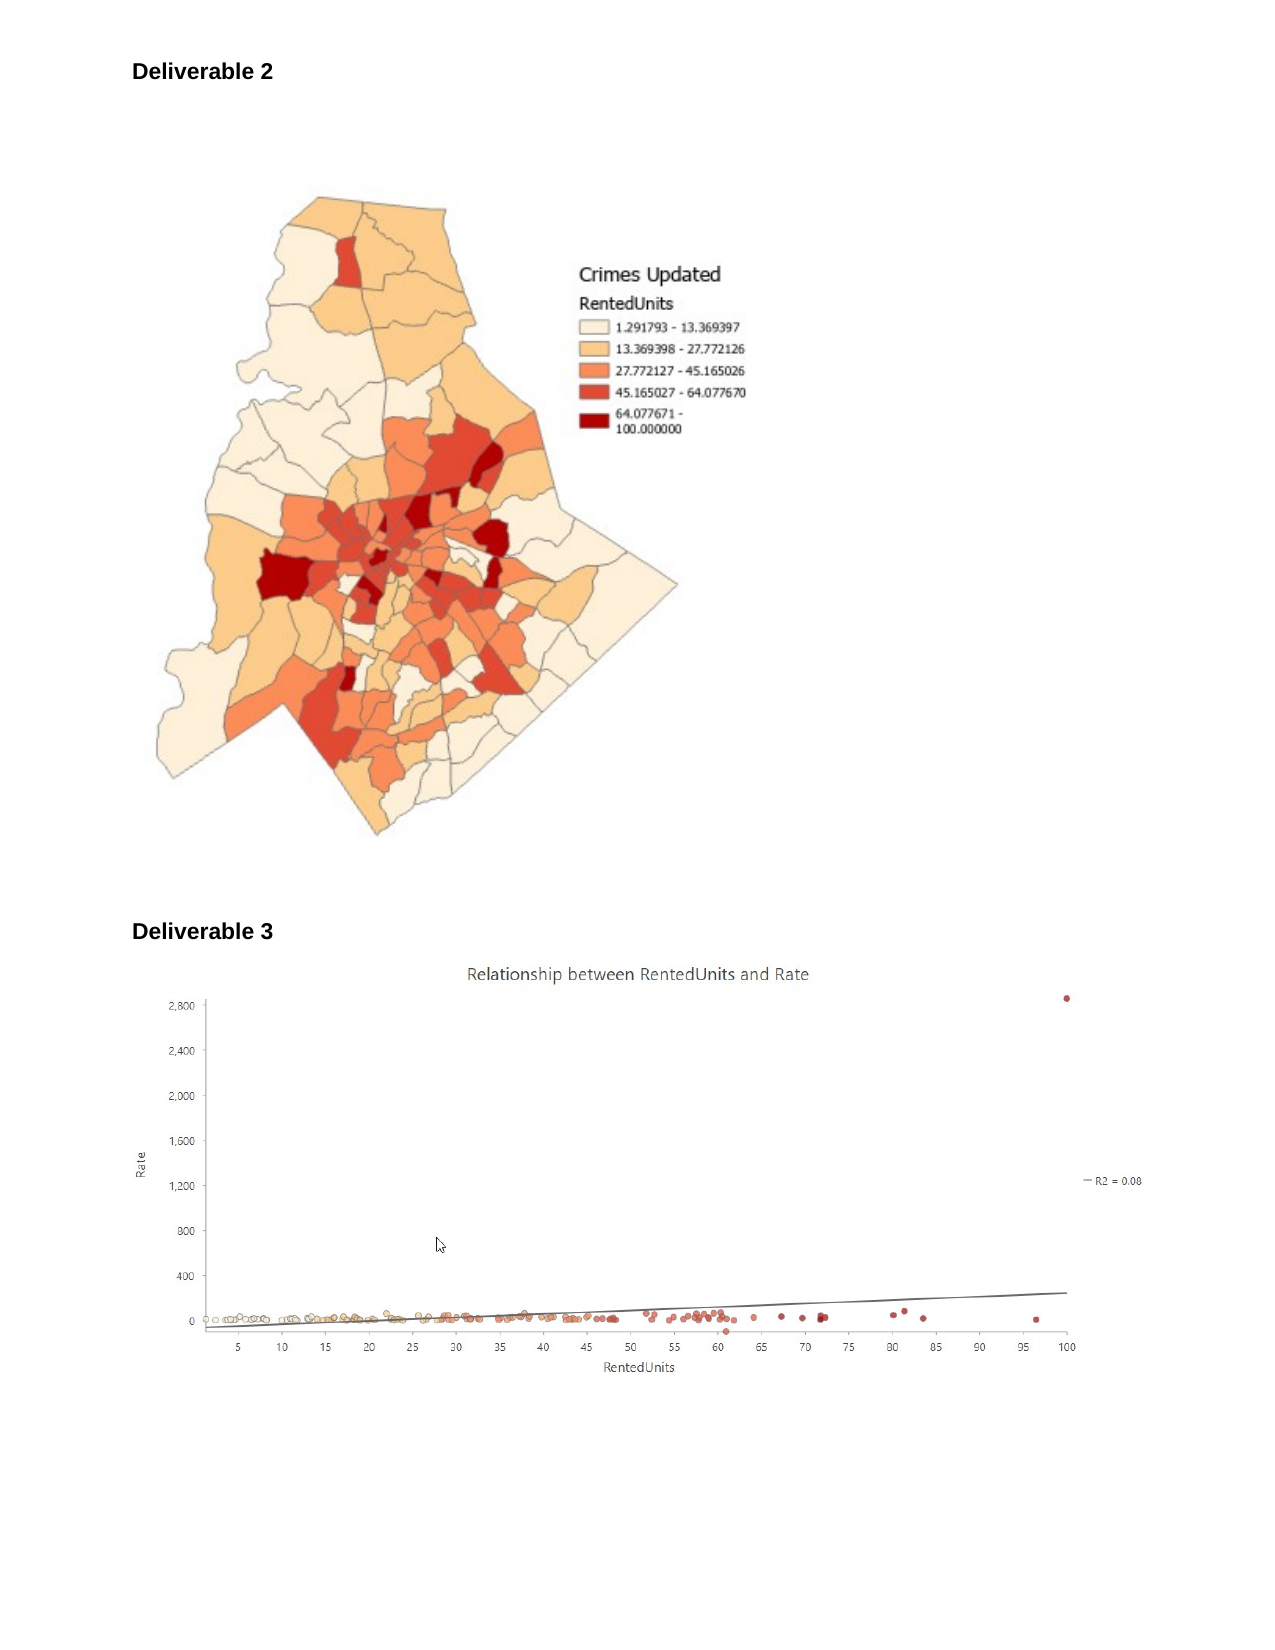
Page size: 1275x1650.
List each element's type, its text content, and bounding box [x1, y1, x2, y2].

picture [133, 136, 777, 860]
subtitle Deliverable 3 [132, 918, 1143, 944]
subtitle Deliverable 2 [132, 58, 1143, 85]
picture [133, 964, 1144, 1373]
